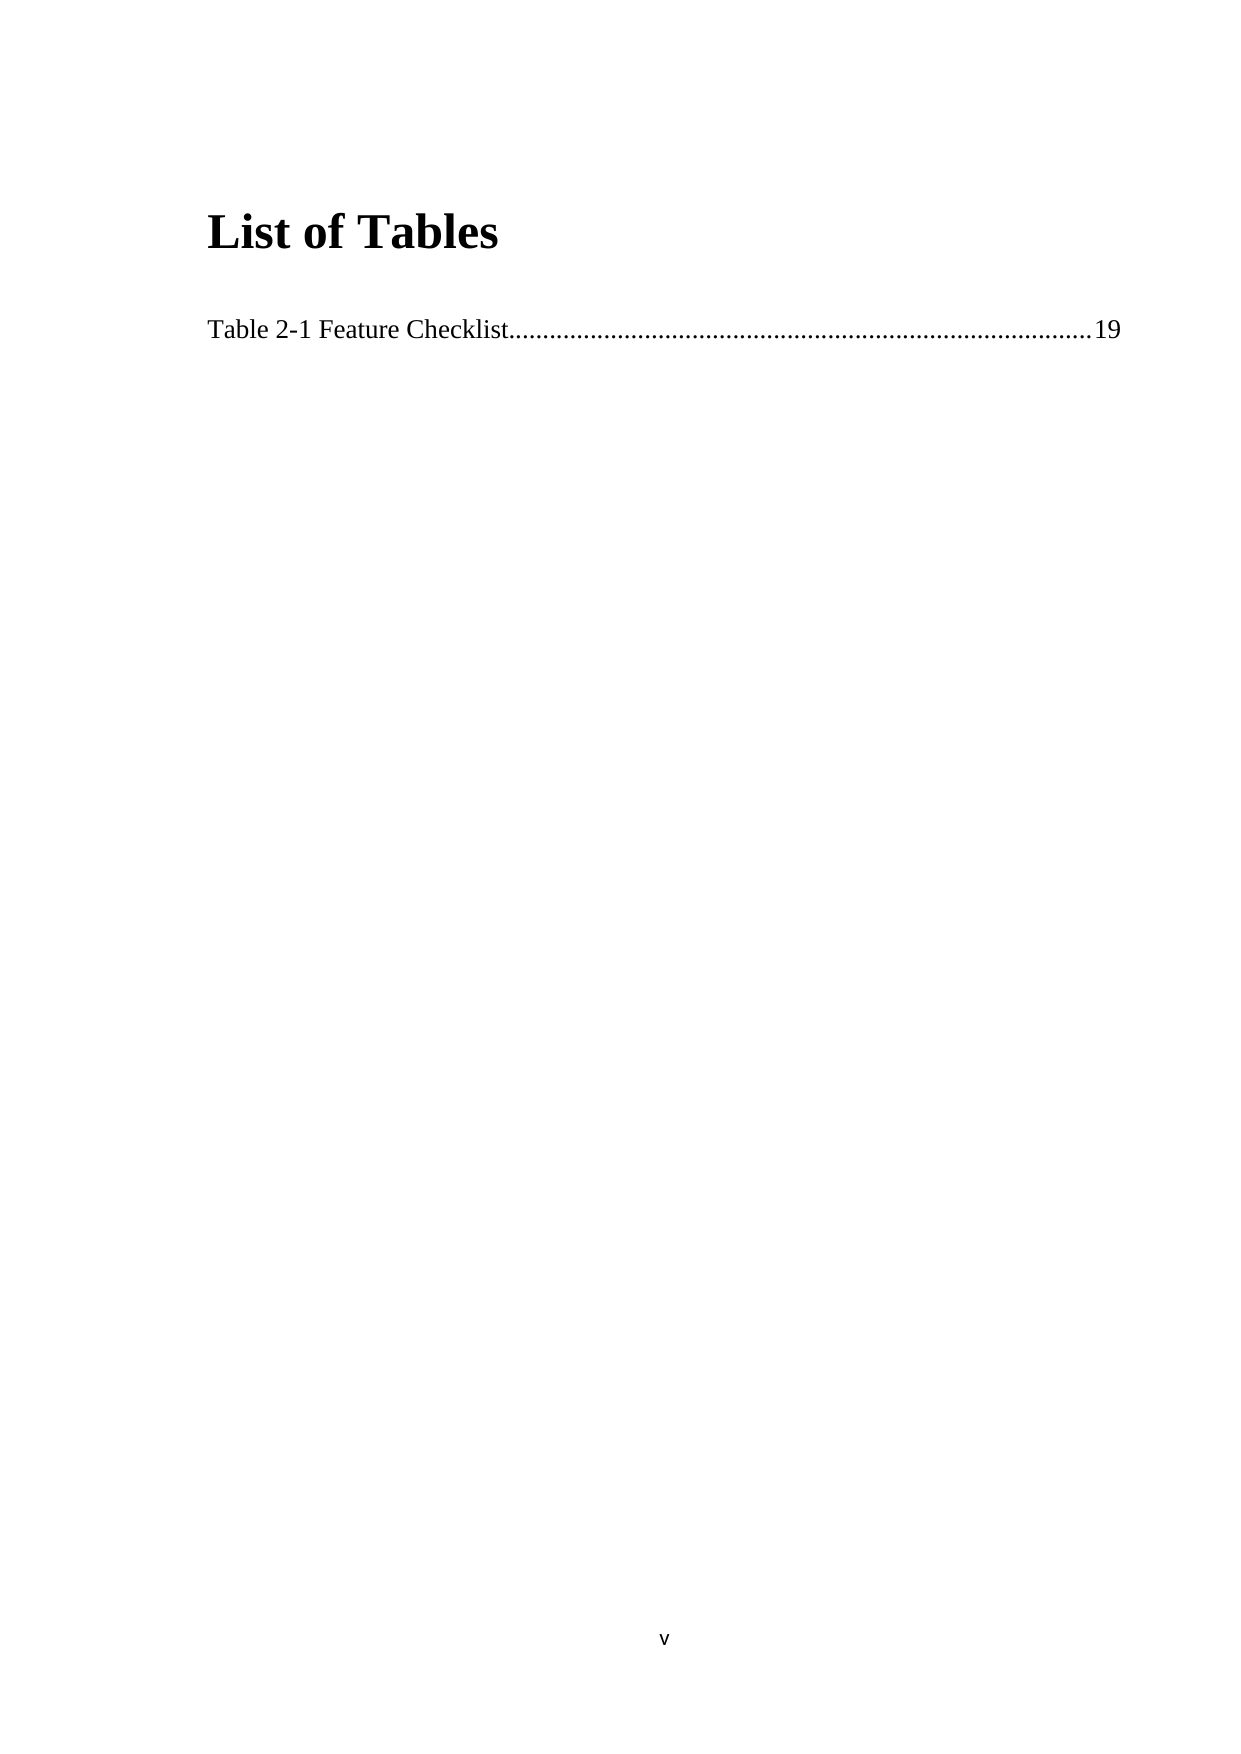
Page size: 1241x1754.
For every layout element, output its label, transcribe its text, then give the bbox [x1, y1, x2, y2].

text Table 2-1 Feature Checklist 19 [207, 313, 1122, 344]
subtitle List of Tables [207, 202, 1122, 259]
